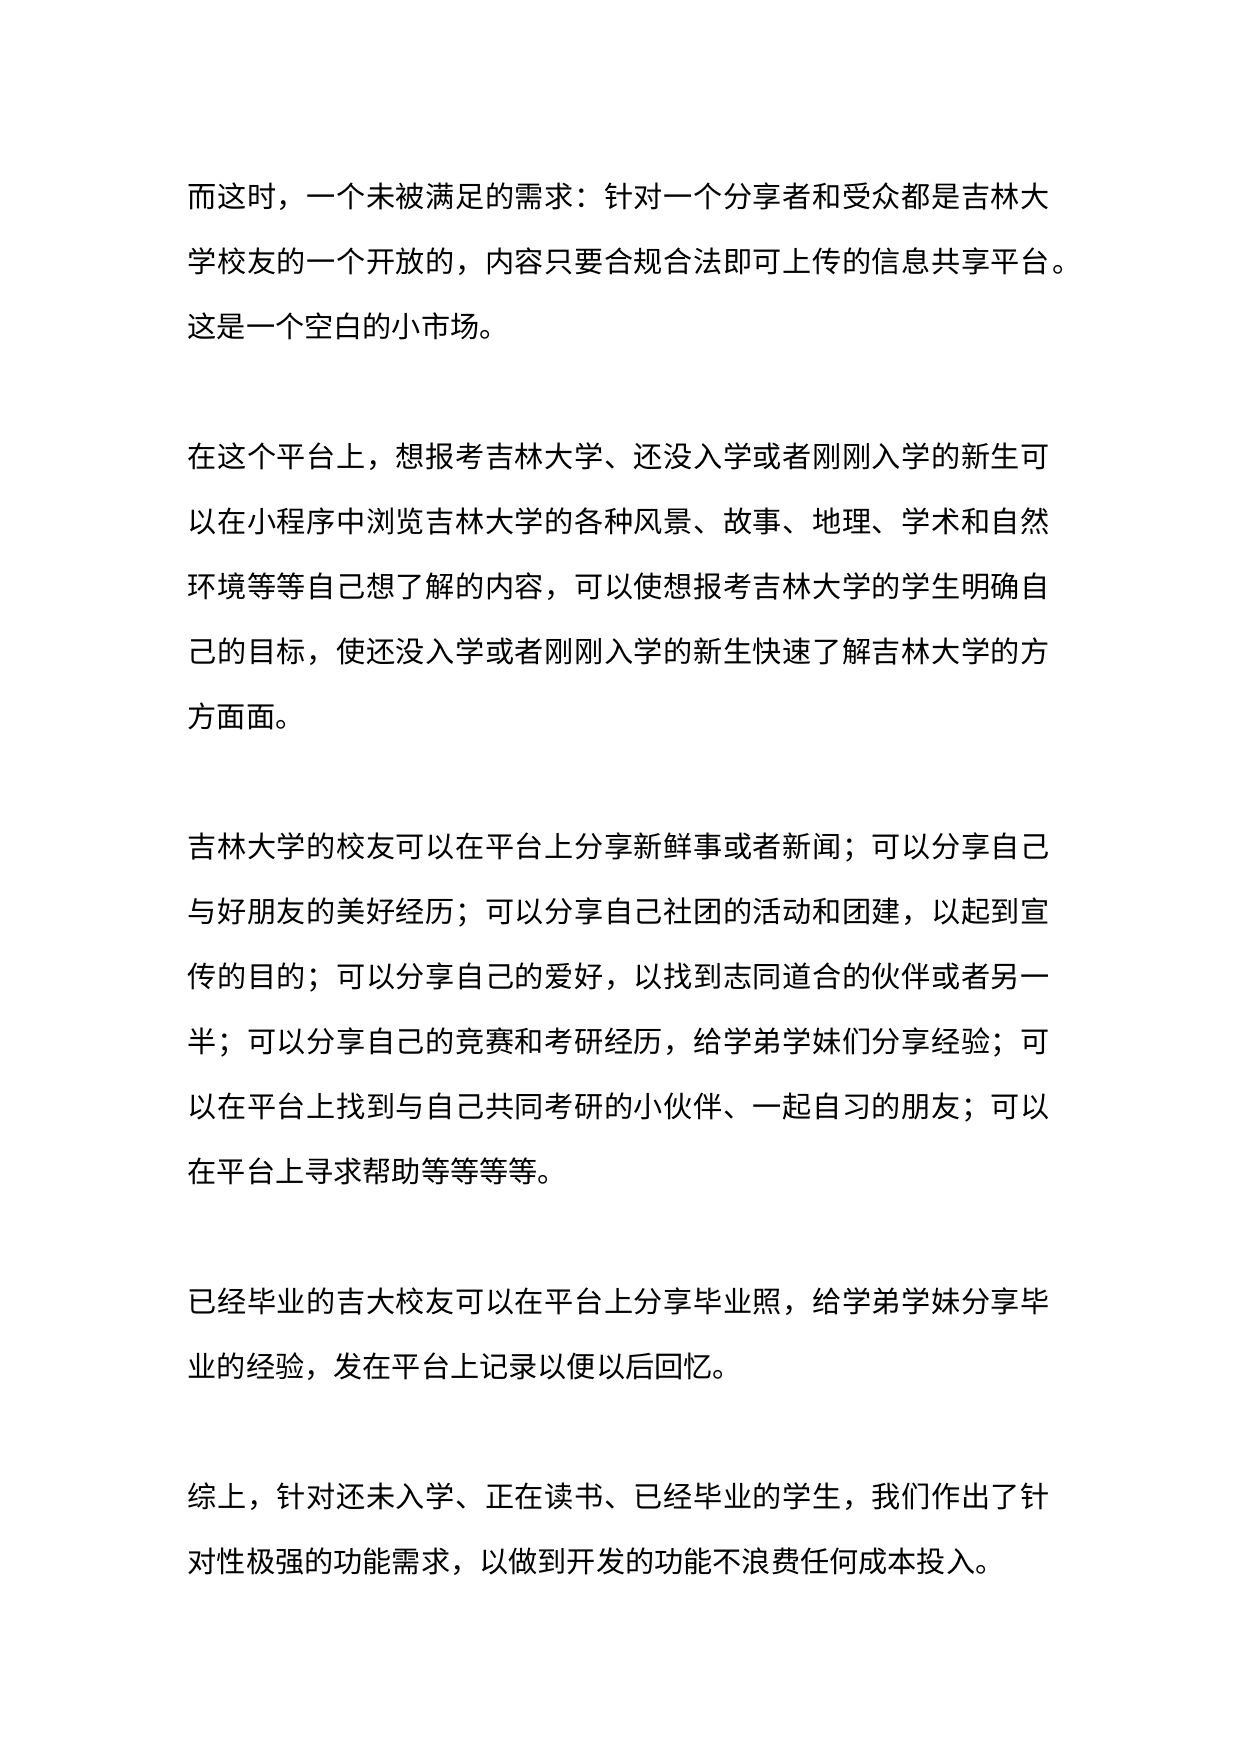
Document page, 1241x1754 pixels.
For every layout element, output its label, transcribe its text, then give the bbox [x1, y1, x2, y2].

text 而这时，一个未被满足的需求：针对一个分享者和受众都是吉林大学校友的一个开放的，内容只要合规合法即可上传的信息共享平台。这是一个空白的小市场。 [187, 162, 1053, 357]
text 综上，针对还未入学、正在读书、已经毕业的学生，我们作出了针对性极强的功能需求，以做到开发的功能不浪费任何成本投入。 [187, 1462, 1053, 1592]
text 已经毕业的吉大校友可以在平台上分享毕业照，给学弟学妹分享毕业的经验，发在平台上记录以便以后回忆。 [187, 1267, 1053, 1397]
text 吉林大学的校友可以在平台上分享新鲜事或者新闻；可以分享自己与好朋友的美好经历；可以分享自己社团的活动和团建，以起到宣传的目的；可以分享自己的爱好，以找到志同道合的伙伴或者另一半；可以分享自己的竞赛和考研经历，给学弟学妹们分享经验；可以在平台上找到与自己共同考研的小伙伴、一起自习的朋友；可以在平台上寻求帮助等等等等。 [187, 812, 1053, 1202]
text 在这个平台上，想报考吉林大学、还没入学或者刚刚入学的新生可以在小程序中浏览吉林大学的各种风景、故事、地理、学术和自然环境等等自己想了解的内容，可以使想报考吉林大学的学生明确自己的目标，使还没入学或者刚刚入学的新生快速了解吉林大学的方方面面。 [187, 422, 1053, 747]
